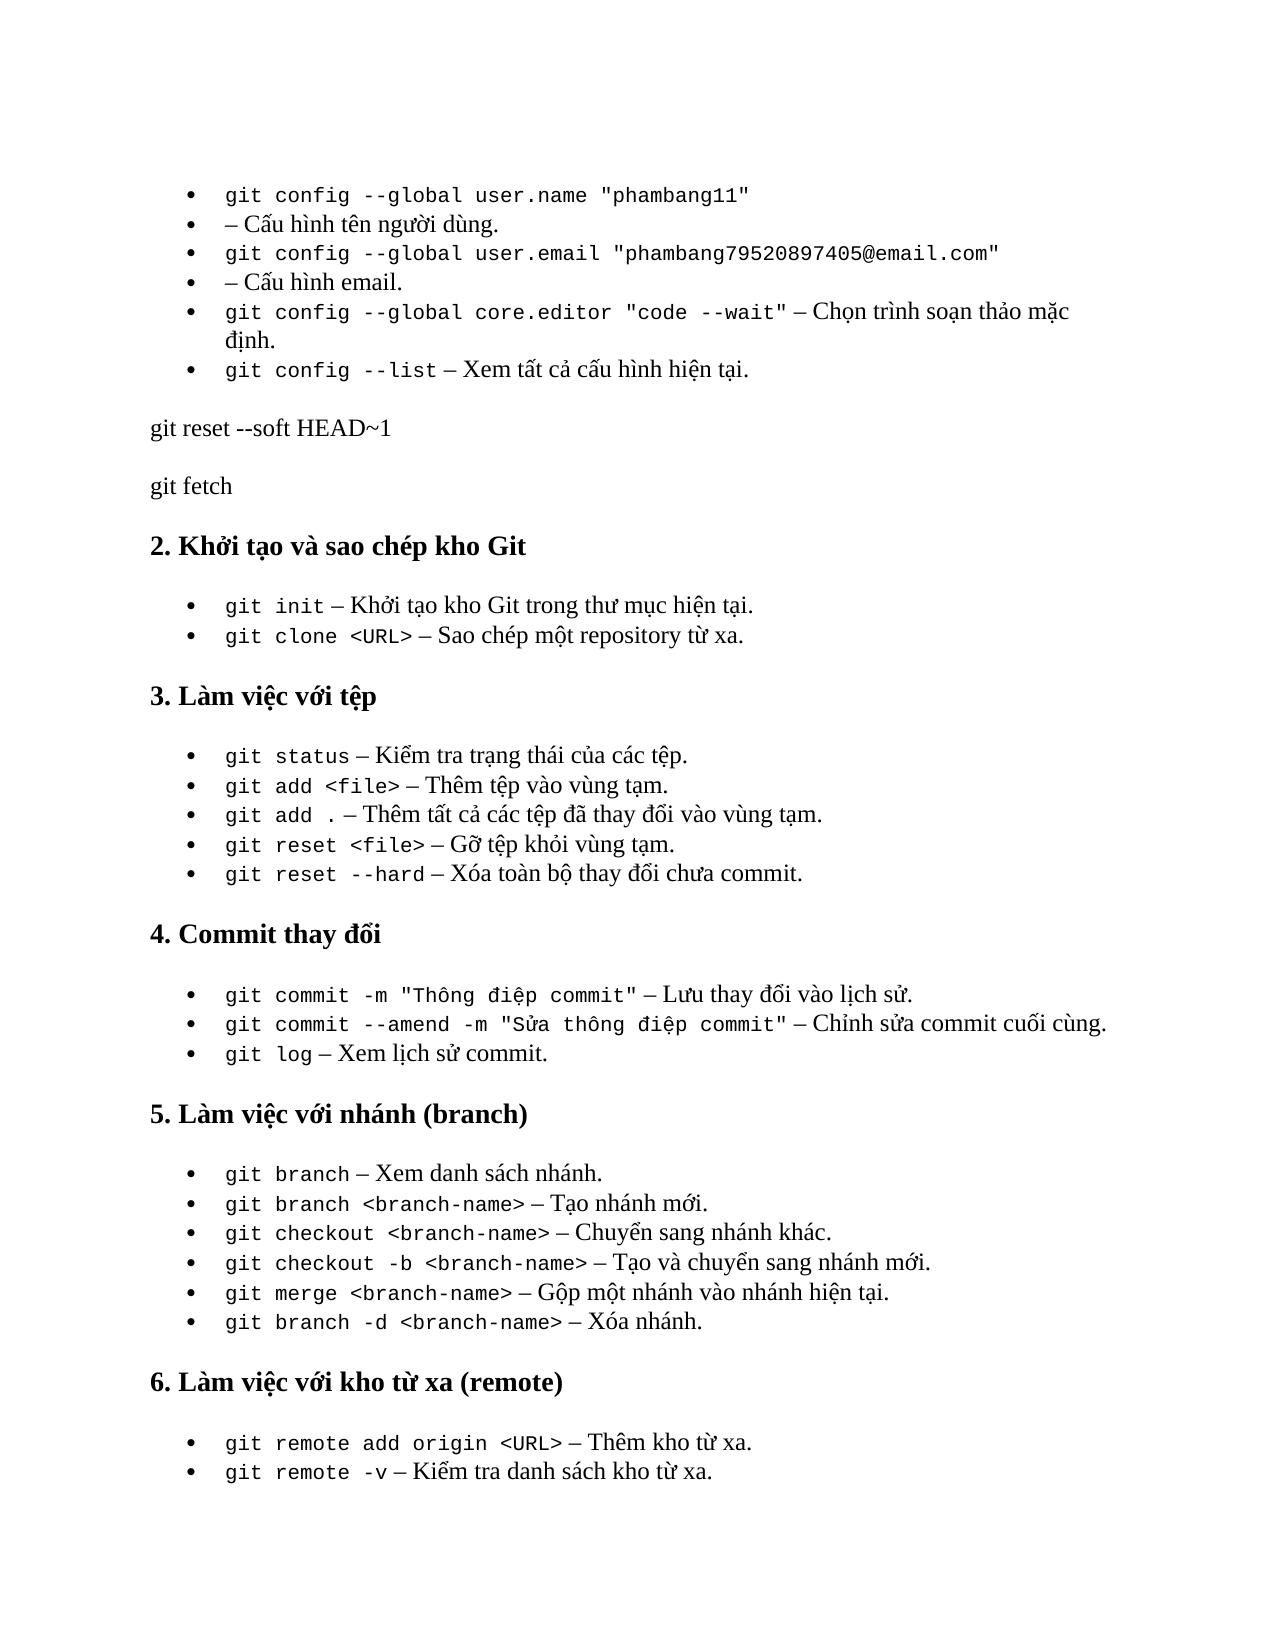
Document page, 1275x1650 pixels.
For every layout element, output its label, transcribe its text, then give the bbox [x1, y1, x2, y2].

text 6. Làm việc với kho từ xa (remote) [150, 1365, 1125, 1397]
text 4. Commit thay đổi [150, 917, 1125, 950]
list git checkout -b <branch-name> – Tạo và chuyển sang nhánh mới. [187, 1247, 1125, 1277]
text git reset --soft HEAD~1 [150, 413, 1125, 442]
list git commit --amend -m "Sửa thông điệp commit" – Chỉnh sửa commit cuối cùng. [187, 1008, 1125, 1038]
list git reset <file> – Gỡ tệp khỏi vùng tạm. [187, 829, 1125, 858]
list git status – Kiểm tra trạng thái của các tệp. [187, 740, 1125, 770]
list git commit -m "Thông điệp commit" – Lưu thay đổi vào lịch sử. [187, 979, 1125, 1008]
text git fetch [150, 471, 1125, 499]
list git branch – Xem danh sách nhánh. [187, 1158, 1125, 1188]
list git config --list – Xem tất cả cấu hình hiện tại. [187, 354, 1125, 384]
list git log – Xem lịch sử commit. [187, 1038, 1125, 1068]
list – Cấu hình email. [187, 267, 1125, 296]
list git config --global user.email "phambang79520897405@email.com" [187, 237, 1125, 267]
list git clone <URL> – Sao chép một repository từ xa. [187, 620, 1125, 649]
list git init – Khởi tạo kho Git trong thư mục hiện tại. [187, 590, 1125, 620]
list git config --global core.editor "code --wait" – Chọn trình soạn thảo mặc định. [187, 296, 1125, 354]
list git branch -d <branch-name> – Xóa nhánh. [187, 1306, 1125, 1336]
text 3. Làm việc với tệp [150, 679, 1125, 711]
text 5. Làm việc với nhánh (branch) [150, 1097, 1125, 1129]
list git checkout <branch-name> – Chuyển sang nhánh khác. [187, 1217, 1125, 1247]
list git reset --hard – Xóa toàn bộ thay đổi chưa commit. [187, 858, 1125, 888]
list git add <file> – Thêm tệp vào vùng tạm. [187, 770, 1125, 799]
list git remote -v – Kiểm tra danh sách kho từ xa. [187, 1456, 1125, 1486]
list git remote add origin <URL> – Thêm kho từ xa. [187, 1427, 1125, 1456]
list – Cấu hình tên người dùng. [187, 209, 1125, 237]
list git branch <branch-name> – Tạo nhánh mới. [187, 1188, 1125, 1217]
list git add . – Thêm tất cả các tệp đã thay đổi vào vùng tạm. [187, 799, 1125, 829]
list git config --global user.name "phambang11" [187, 179, 1125, 209]
text 2. Khởi tạo và sao chép kho Git [150, 529, 1125, 561]
list git merge <branch-name> – Gộp một nhánh vào nhánh hiện tại. [187, 1277, 1125, 1306]
